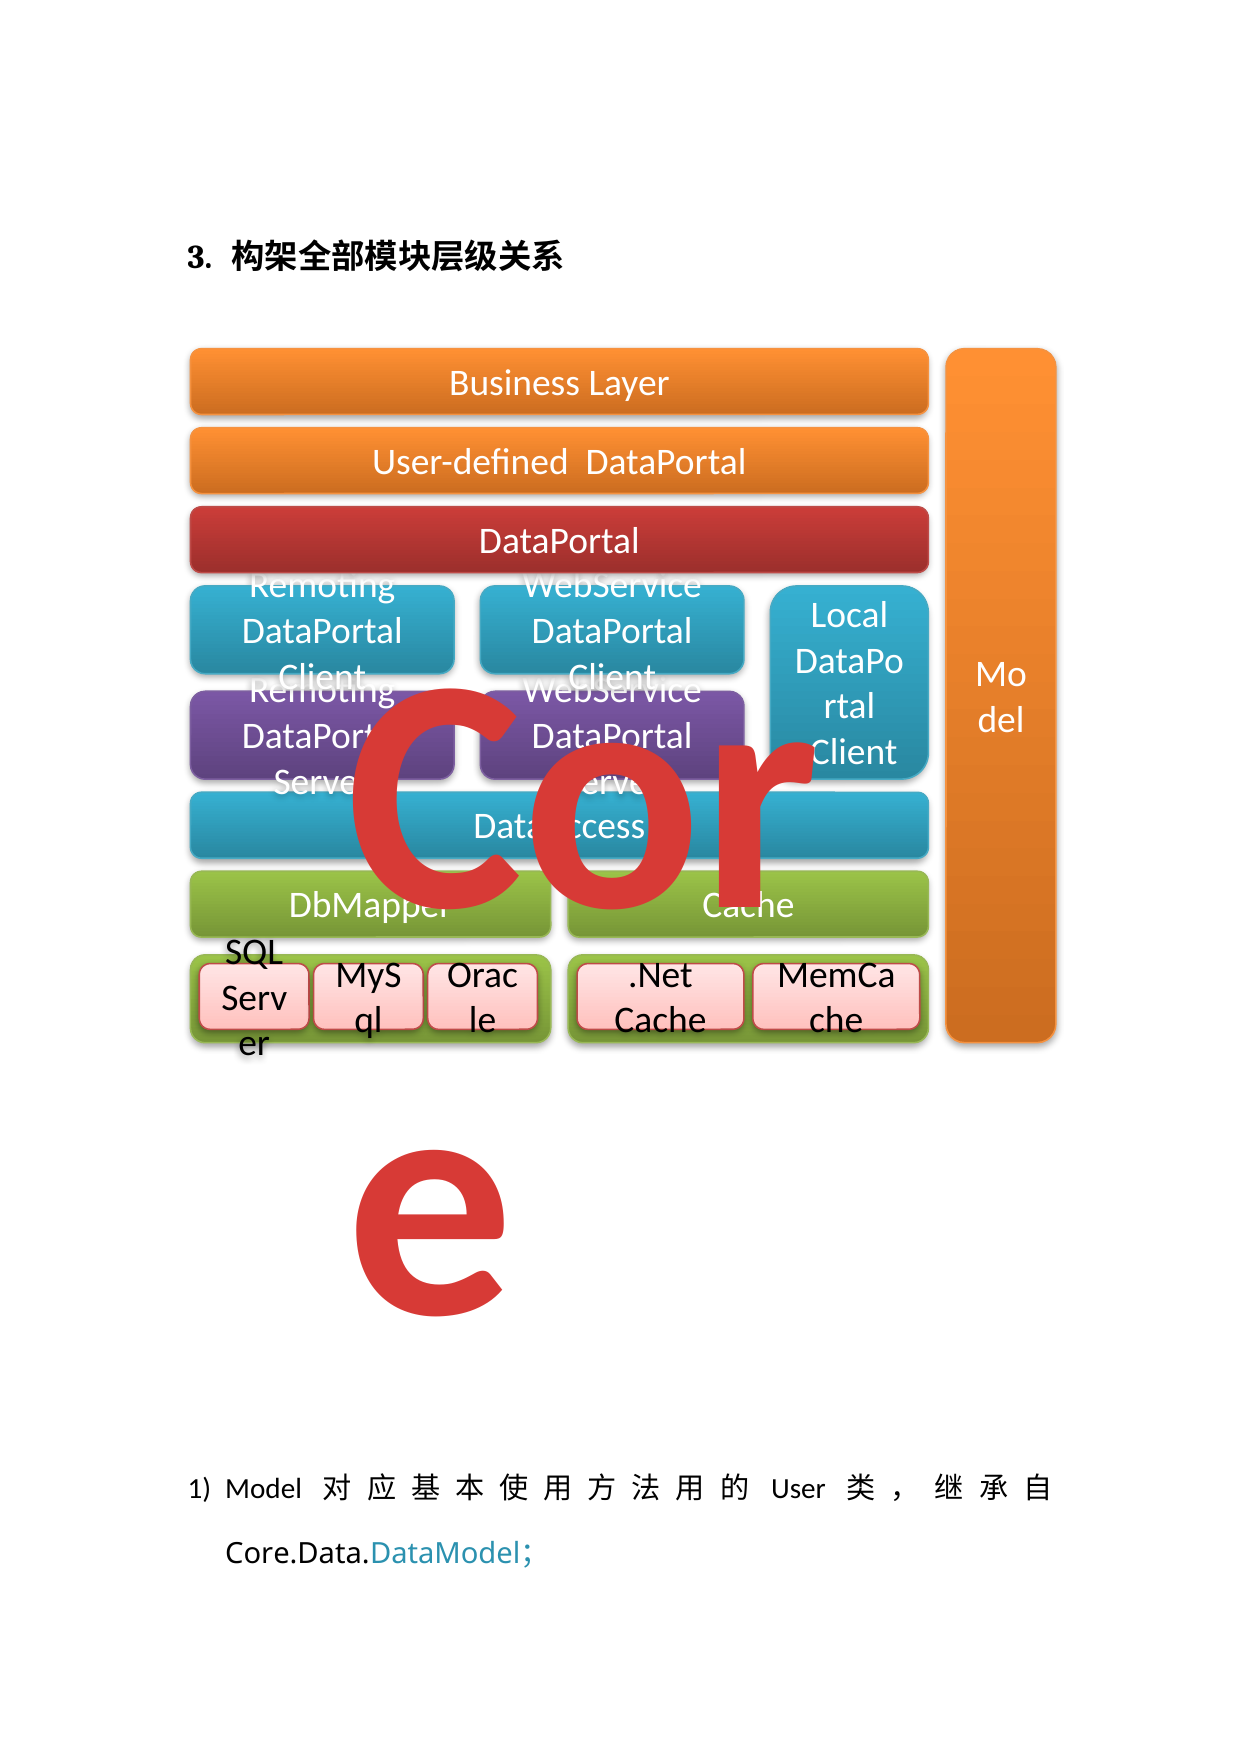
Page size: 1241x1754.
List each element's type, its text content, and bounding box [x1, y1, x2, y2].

list Model对应基本使用方法用的User类，继承自Core.Data.DataModel； [187, 1454, 1053, 1584]
subtitle 构架全部模块层级关系 [187, 222, 1053, 287]
